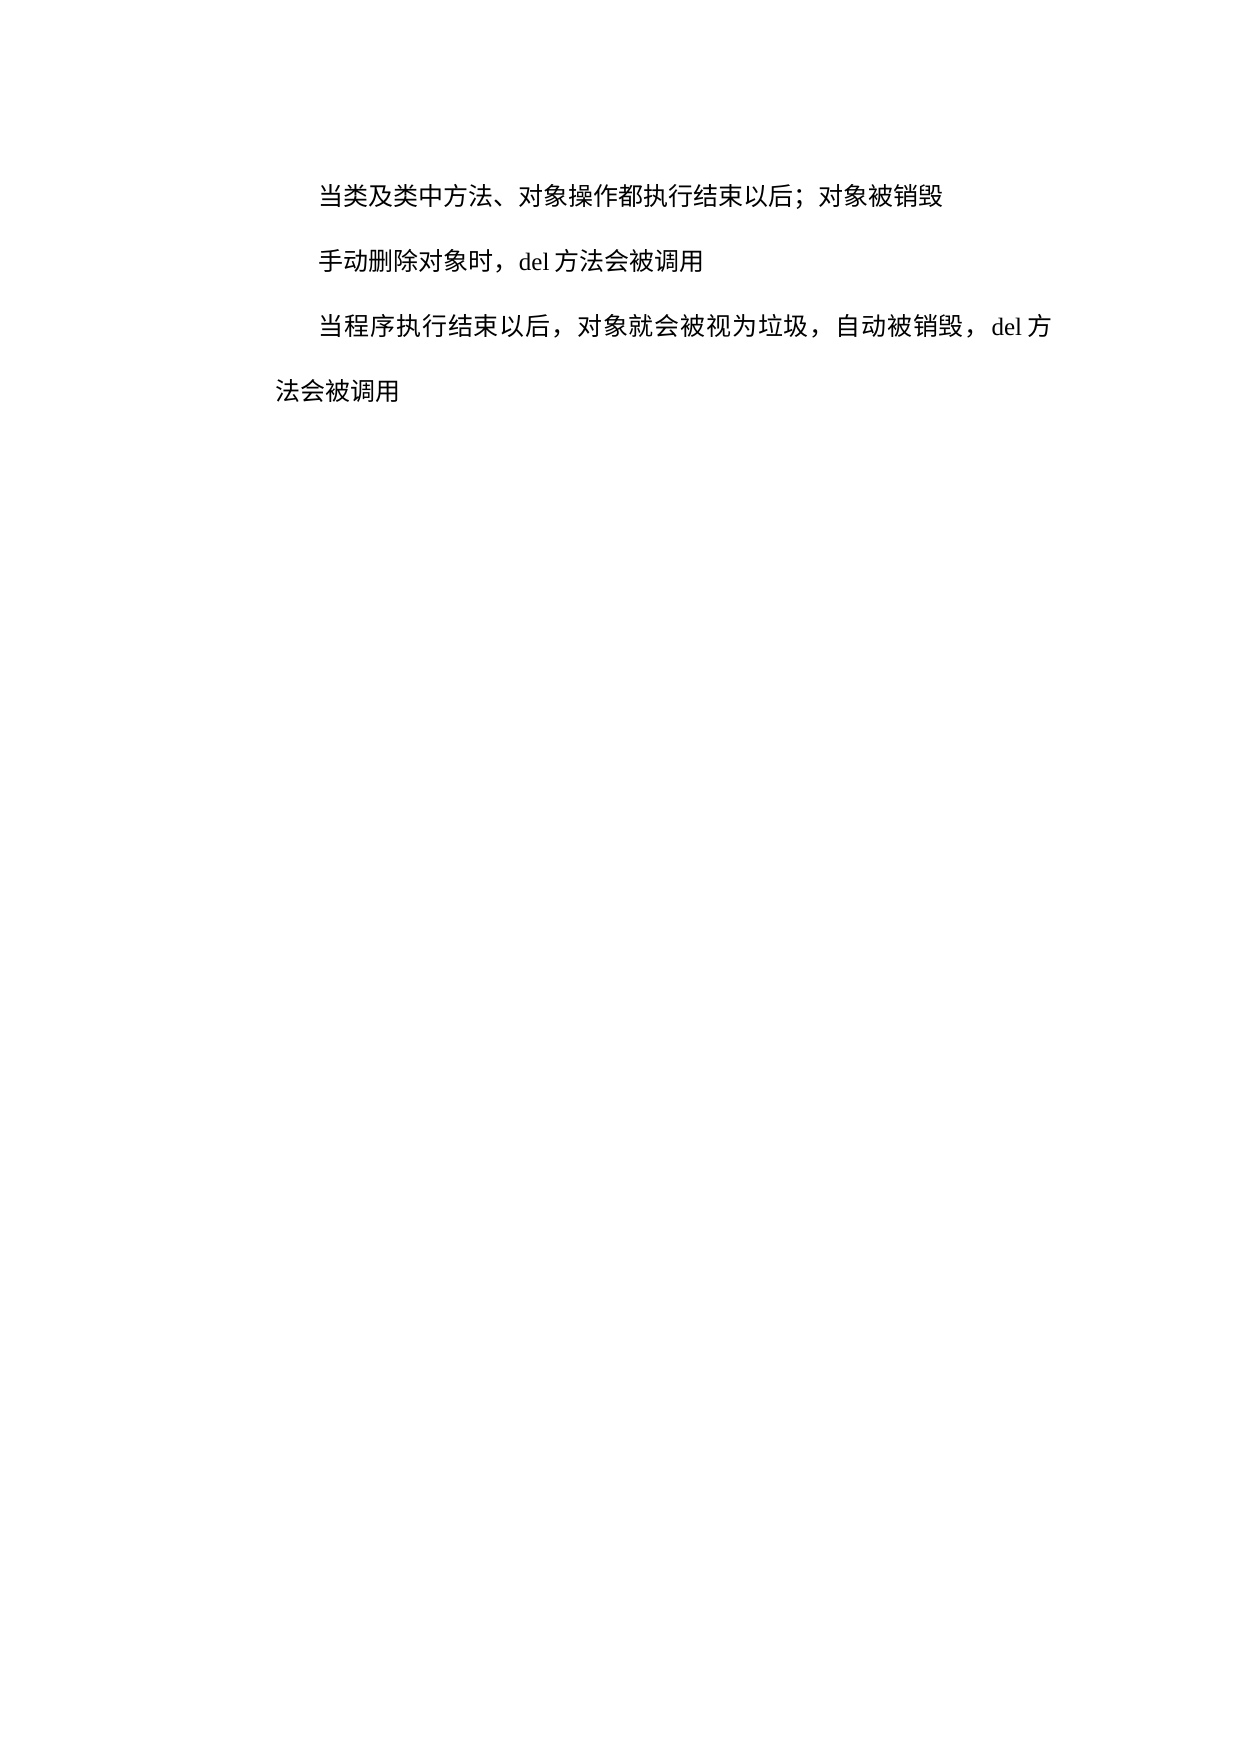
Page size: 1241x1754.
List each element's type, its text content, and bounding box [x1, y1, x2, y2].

text 当类及类中方法、对象操作都执行结束以后；对象被销毁 [275, 162, 1053, 227]
text 当程序执行结束以后，对象就会被视为垃圾，自动被销毁，del方法会被调用 [275, 292, 1053, 422]
text 手动删除对象时，del方法会被调用 [275, 227, 1053, 292]
